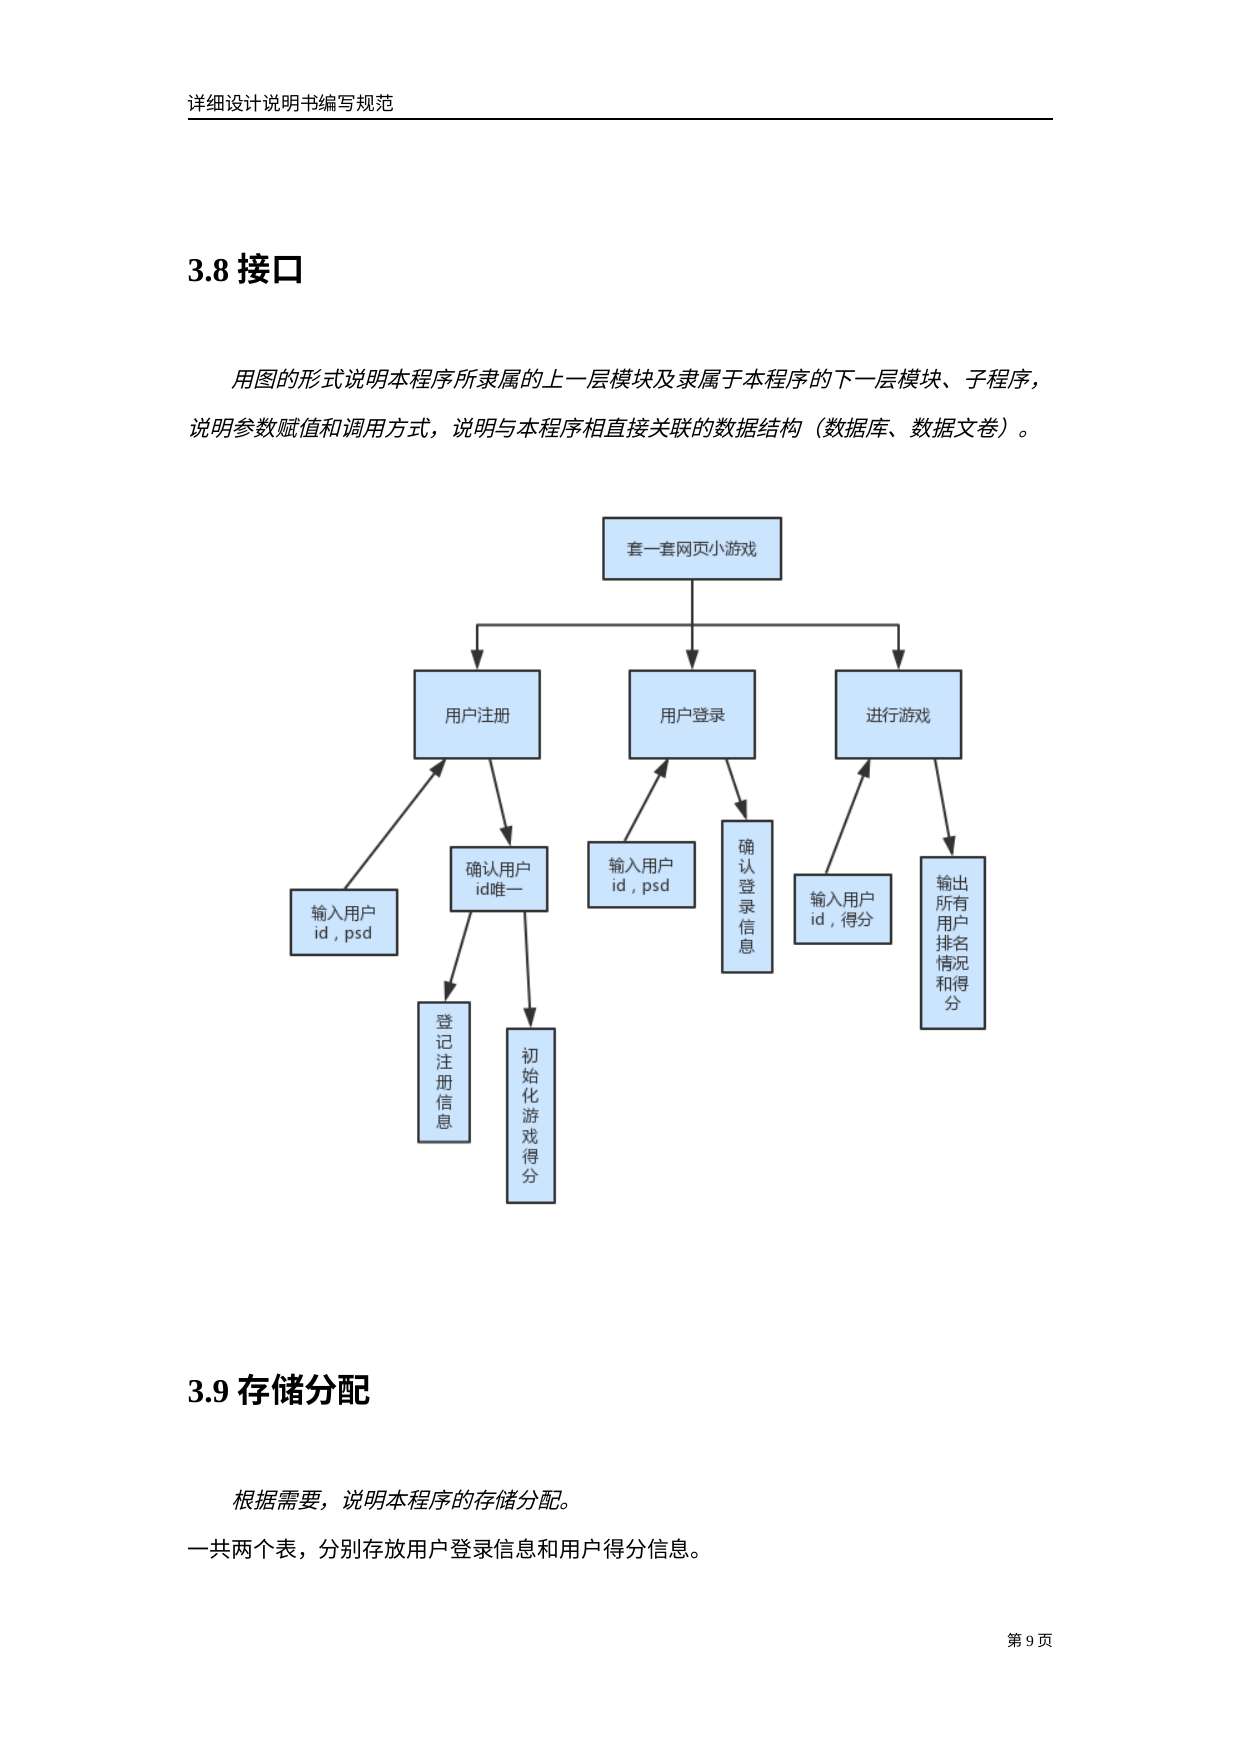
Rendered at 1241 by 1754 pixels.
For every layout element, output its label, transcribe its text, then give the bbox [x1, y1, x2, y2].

subtitle 3.8 接口 [187, 234, 1053, 299]
subtitle 3.9 存储分配 [187, 1356, 1053, 1421]
text 用图的形式说明本程序所隶属的上一层模块及隶属于本程序的下一层模块、子程序，说明参数赋值和调用方式，说明与本程序相直接关联的数据结构（数据库、数据文卷）。 [187, 361, 1053, 443]
picture [231, 458, 1025, 1243]
text 根据需要，说明本程序的存储分配。 [187, 1483, 1053, 1515]
text 一共两个表，分别存放用户登录信息和用户得分信息。 [187, 1531, 1053, 1564]
